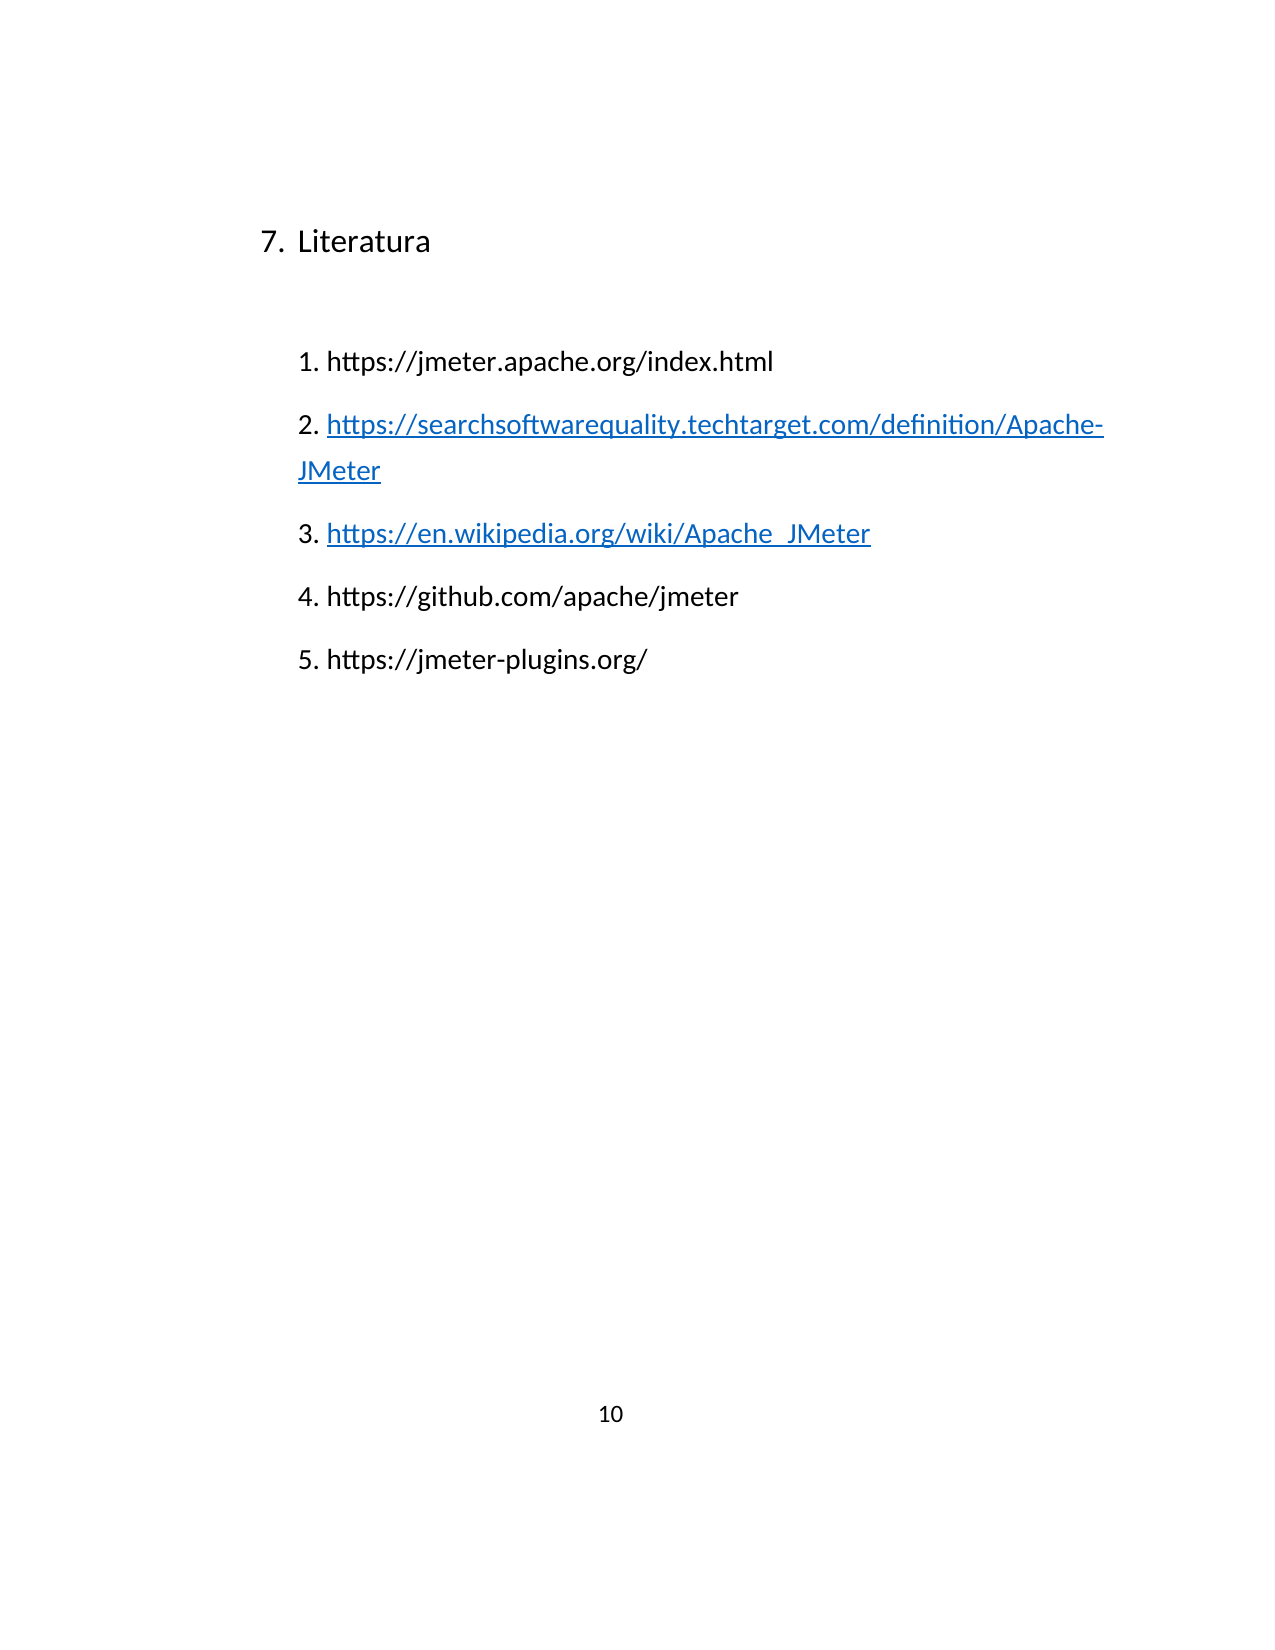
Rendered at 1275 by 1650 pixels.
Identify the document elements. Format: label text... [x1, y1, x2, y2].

text 10 [298, 1398, 1127, 1428]
text 1. https://jmeter.apache.org/index.html [298, 343, 1127, 378]
text 5. https://jmeter-plugins.org/ [298, 641, 1127, 676]
list Literatura [260, 220, 1127, 261]
text 4. https://github.com/apache/jmeter [298, 578, 1127, 613]
text 3. https://en.wikipedia.org/wiki/Apache_JMeter [298, 515, 1127, 551]
text 2. https://searchsoftwarequality.techtarget.com/definition/Apache-JMeter [298, 406, 1127, 488]
